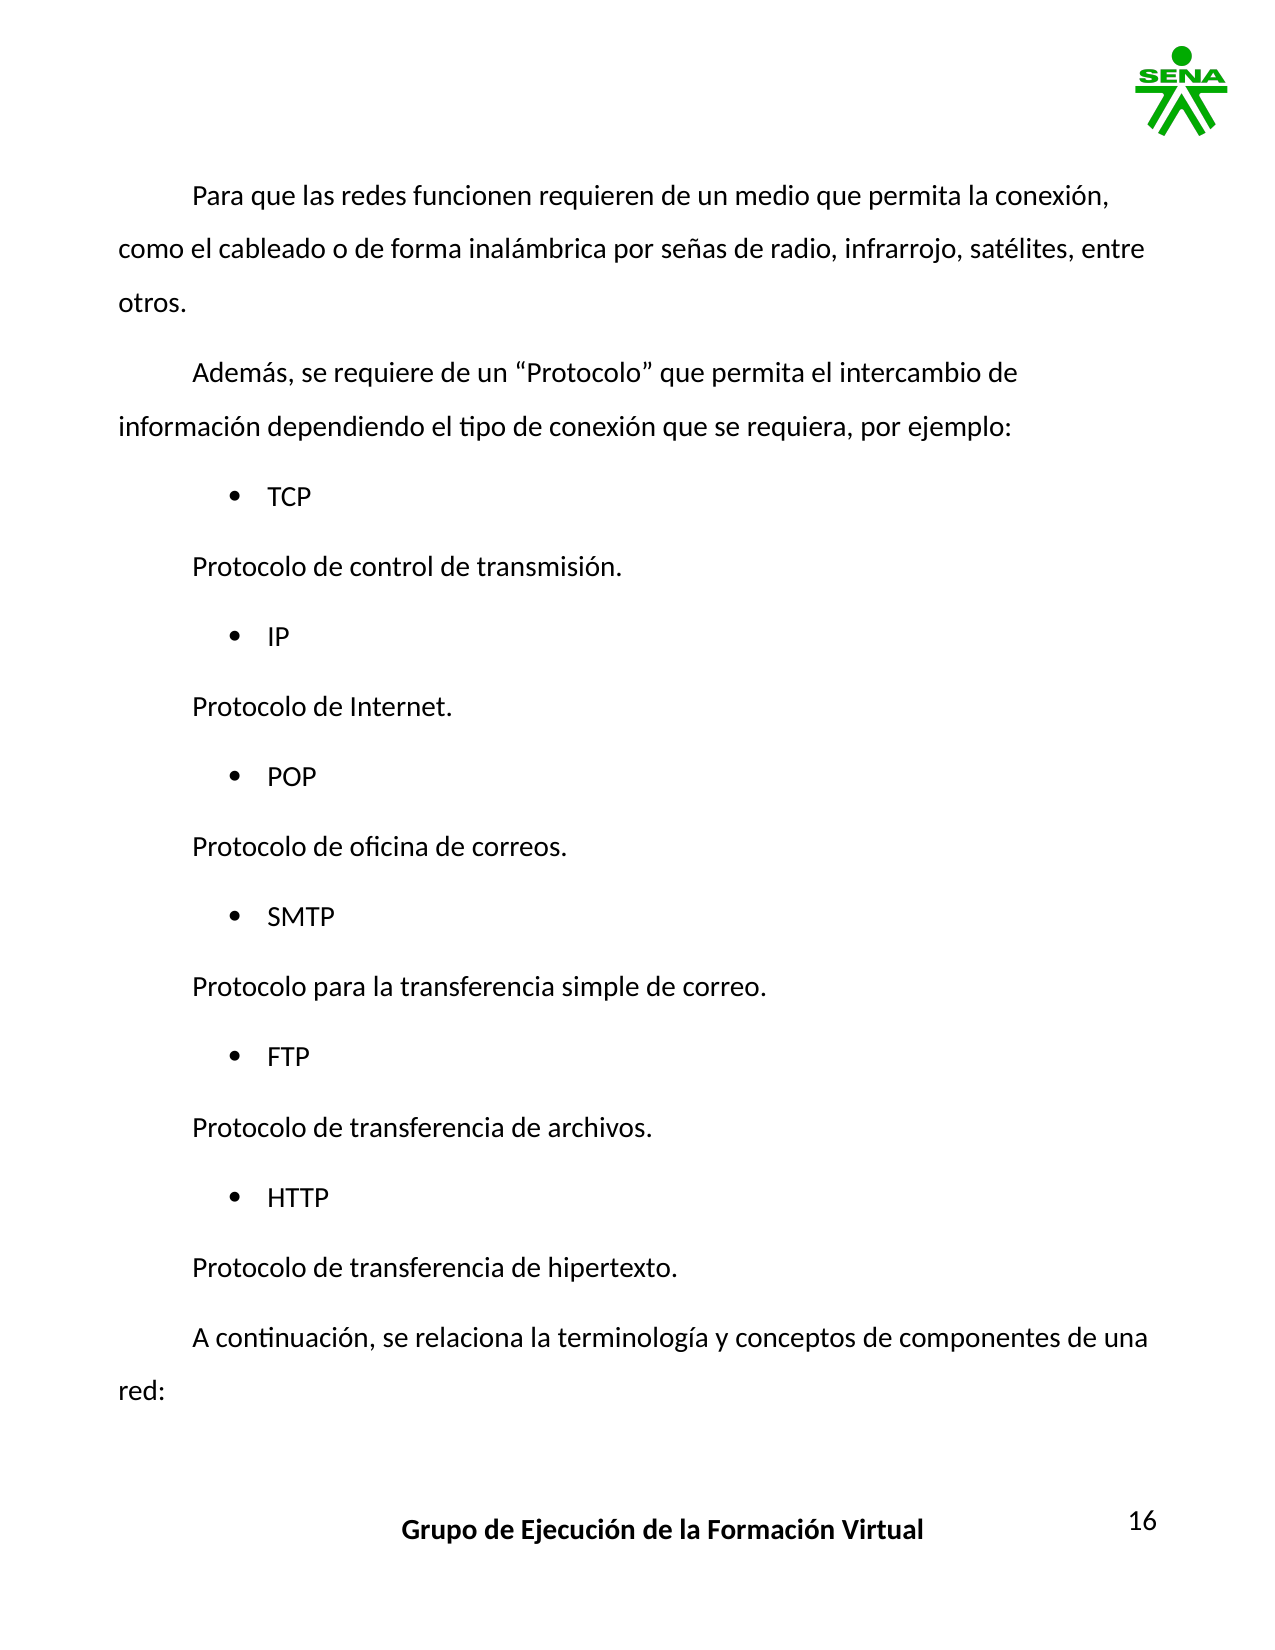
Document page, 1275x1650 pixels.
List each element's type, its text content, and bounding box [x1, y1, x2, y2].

list POP [229, 758, 1157, 794]
text Protocolo para la transferencia simple de correo. [118, 968, 1157, 1004]
text Protocolo de transferencia de archivos. [118, 1109, 1157, 1144]
list HTTP [229, 1179, 1157, 1214]
picture [1135, 46, 1228, 136]
list SMTP [229, 898, 1157, 934]
text Además, se requiere de un “Protocolo” que permita el intercambio de información dependiendo el tipo de conexión que se requiera, por ejemplo: [118, 354, 1157, 443]
list TCP [229, 478, 1157, 513]
text Protocolo de Internet. [118, 688, 1157, 724]
text Protocolo de control de transmisión. [118, 548, 1157, 583]
text Para que las redes funcionen requieren de un medio que permita la conexión, como el cableado o de forma inalámbrica por señas de radio, infrarrojo, satélites, entre otros. [118, 177, 1157, 320]
text Protocolo de transferencia de hipertexto. [118, 1249, 1157, 1284]
list FTP [229, 1038, 1157, 1074]
list IP [229, 618, 1157, 653]
text A continuación, se relaciona la terminología y conceptos de componentes de una red: [118, 1319, 1157, 1408]
text Protocolo de oficina de correos. [118, 828, 1157, 864]
